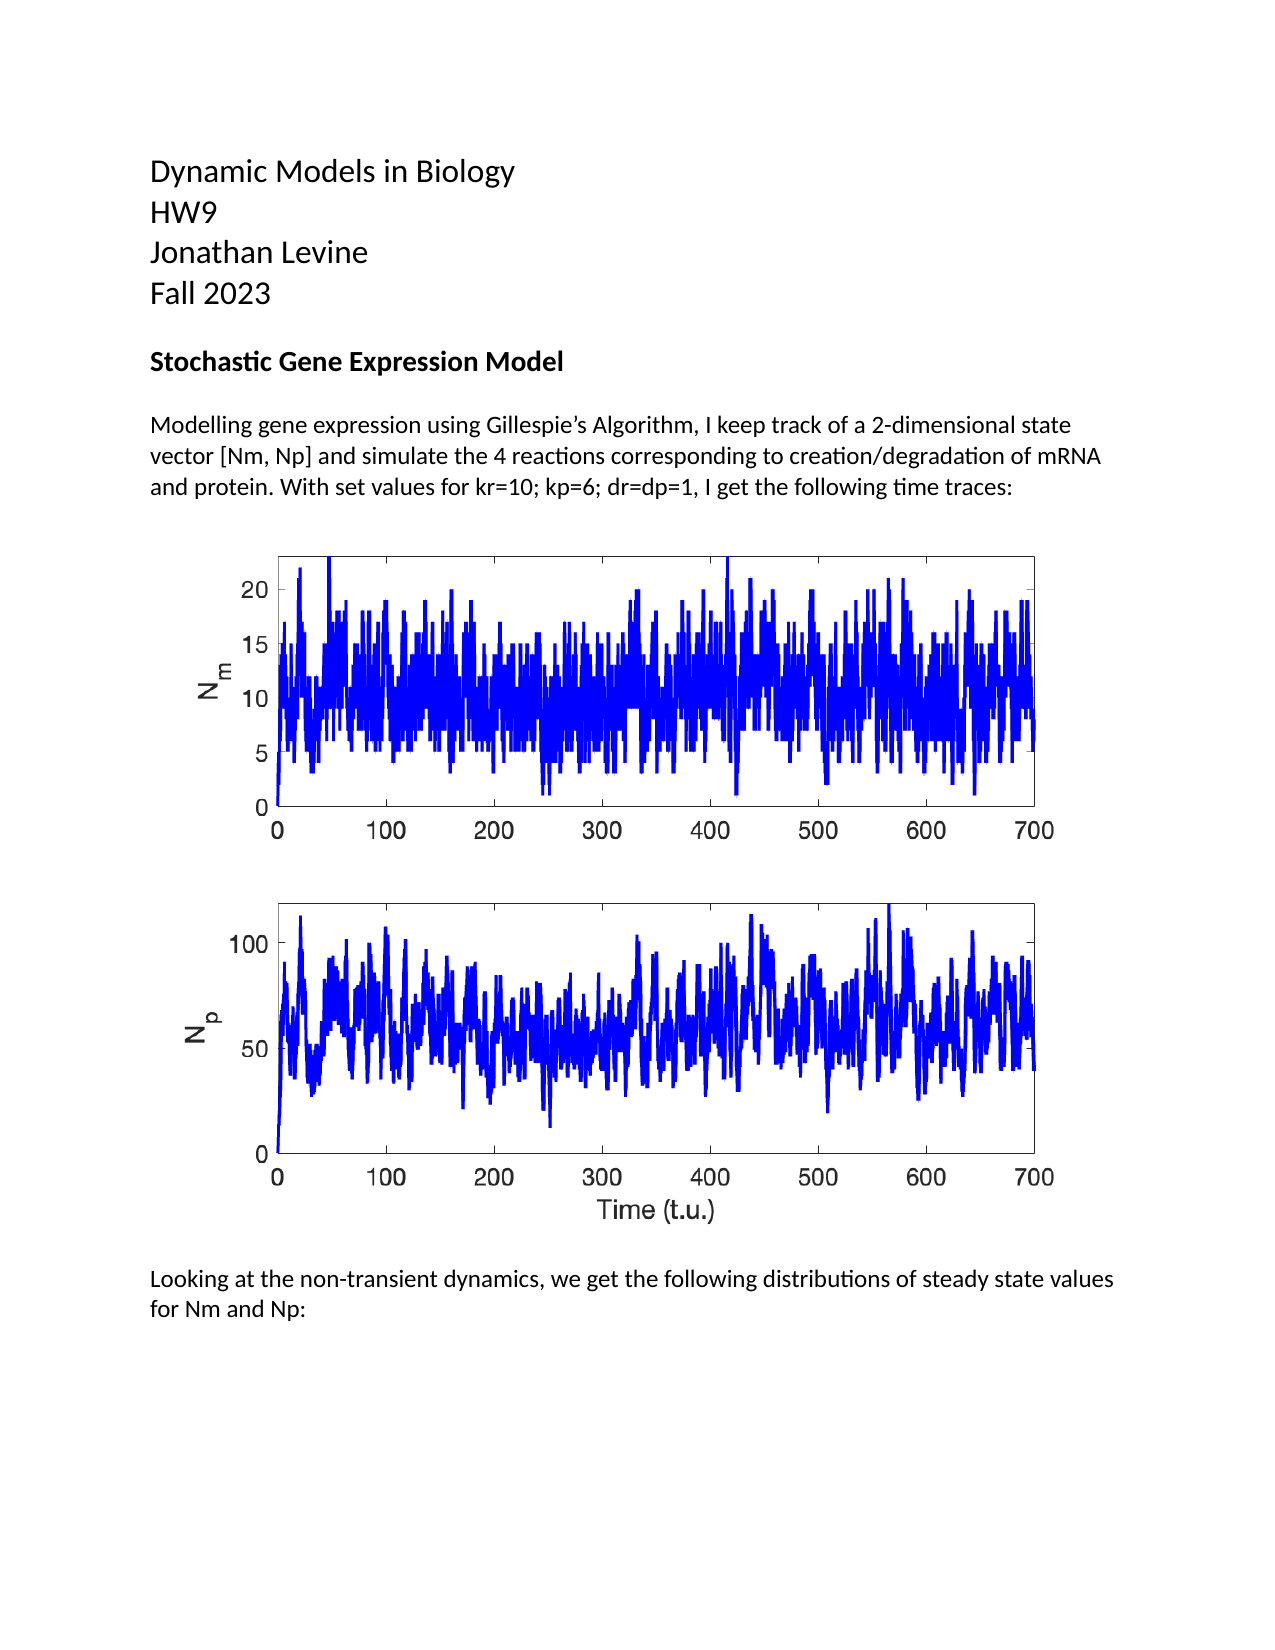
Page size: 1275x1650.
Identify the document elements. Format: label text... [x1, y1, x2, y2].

text Looking at the non-transient dynamics, we get the following distributions of steady state values for Nm and Np: [150, 1263, 1125, 1324]
picture [150, 501, 1125, 1233]
text Fall 2023 [150, 272, 1125, 313]
text Dynamic Models in Biology [150, 150, 1125, 191]
text Jonathan Levine [150, 231, 1125, 272]
text Modelling gene expression using Gillespie’s Algorithm, I keep track of a 2-dimensional state vector [Nm, Np] and simulate the 4 reactions corresponding to creation/degradation of mRNA and protein. With set values for kr=10; kp=6; dr=dp=1, I get the following time traces: [150, 409, 1125, 501]
text HW9 [150, 191, 1125, 231]
text Stochastic Gene Expression Model [150, 343, 1125, 379]
